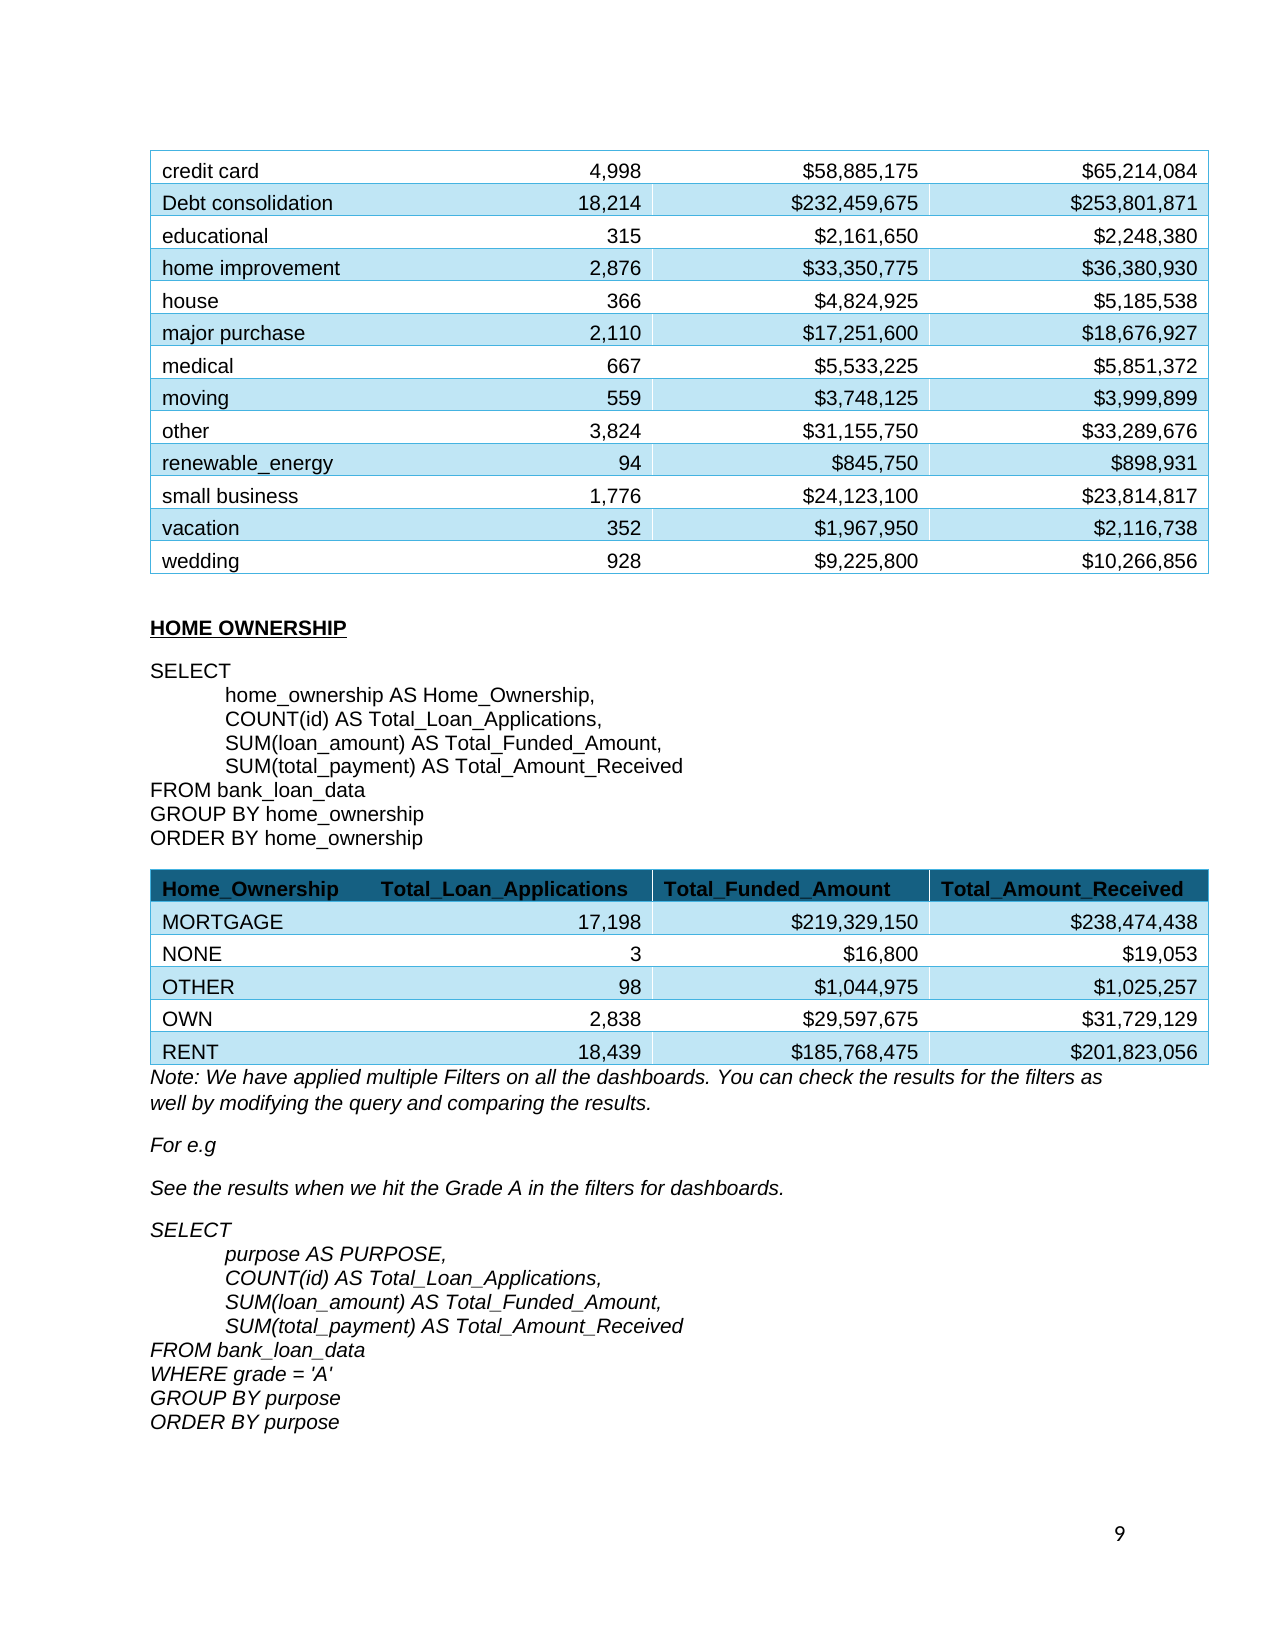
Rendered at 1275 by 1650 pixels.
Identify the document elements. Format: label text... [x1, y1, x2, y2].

table_cell 98 [369, 967, 652, 999]
text home_ownership AS Home_Ownership, [150, 682, 1125, 706]
text SELECT [150, 658, 1125, 682]
table_cell $16,800 [653, 935, 929, 966]
table_cell $17,251,600 [653, 314, 929, 345]
table_cell $253,801,871 [930, 184, 1208, 215]
table_cell 928 [369, 541, 652, 572]
table_cell small business [151, 476, 369, 507]
table_cell $29,597,675 [653, 1000, 929, 1031]
table_cell vacation [151, 509, 369, 540]
text FROM bank_loan_data [150, 778, 1125, 802]
table_header Home_Ownership [151, 870, 369, 901]
table_cell $3,999,899 [930, 379, 1208, 410]
table_cell wedding [151, 541, 369, 572]
table_header Total_Amount_Received [930, 870, 1208, 901]
table_cell $219,329,150 [653, 902, 929, 934]
table_cell $19,053 [930, 935, 1208, 966]
table_cell $2,161,650 [653, 216, 929, 247]
table_cell $1,025,257 [930, 967, 1208, 999]
text ORDER BY home_ownership [150, 826, 1125, 850]
table_cell $5,533,225 [653, 346, 929, 377]
table_cell 18,439 [369, 1032, 652, 1064]
table_cell $201,823,056 [930, 1032, 1208, 1064]
text purpose AS PURPOSE, [150, 1242, 1125, 1266]
table_cell $10,266,856 [930, 541, 1208, 572]
table_cell MORTGAGE [151, 902, 369, 934]
text GROUP BY purpose [150, 1386, 1125, 1410]
table_cell $58,885,175 [653, 151, 929, 182]
text COUNT(id) AS Total_Loan_Applications, [150, 1266, 1125, 1290]
table_cell 366 [369, 281, 652, 312]
table_cell $5,185,538 [930, 281, 1208, 312]
table_cell renewable_energy [151, 444, 369, 475]
table_cell RENT [151, 1032, 369, 1064]
text ORDER BY purpose [150, 1410, 1125, 1434]
text WHERE grade = 'A' [150, 1362, 1125, 1386]
table_cell house [151, 281, 369, 312]
table_cell $23,814,817 [930, 476, 1208, 507]
text SUM(loan_amount) AS Total_Funded_Amount, [150, 730, 1125, 754]
table_header Total_Funded_Amount [653, 870, 929, 901]
text HOME OWNERSHIP [150, 616, 1125, 640]
table_cell $5,851,372 [930, 346, 1208, 377]
table_cell $2,116,738 [930, 509, 1208, 540]
table_cell $185,768,475 [653, 1032, 929, 1064]
table_cell 2,876 [369, 249, 652, 280]
table_cell $3,748,125 [653, 379, 929, 410]
table_cell NONE [151, 935, 369, 966]
text GROUP BY home_ownership [150, 802, 1125, 826]
table_cell 667 [369, 346, 652, 377]
text SELECT [150, 1218, 1125, 1242]
text For e.g [150, 1133, 1125, 1157]
table_cell $238,474,438 [930, 902, 1208, 934]
text Note: We have applied multiple Filters on all the dashboards. You can check the results for the filters as well by modifying the query and comparing the results. [150, 1065, 1125, 1114]
table_cell 4,998 [369, 151, 652, 182]
table_cell $33,289,676 [930, 411, 1208, 442]
table_cell 559 [369, 379, 652, 410]
table_cell 2,838 [369, 1000, 652, 1031]
table_cell OTHER [151, 967, 369, 999]
table_cell $1,044,975 [653, 967, 929, 999]
table_cell $33,350,775 [653, 249, 929, 280]
text SUM(total_payment) AS Total_Amount_Received [150, 754, 1125, 778]
table_cell $36,380,930 [930, 249, 1208, 280]
table_cell $18,676,927 [930, 314, 1208, 345]
table_cell 17,198 [369, 902, 652, 934]
table_cell educational [151, 216, 369, 247]
table_cell $845,750 [653, 444, 929, 475]
text SUM(total_payment) AS Total_Amount_Received [150, 1314, 1125, 1338]
table_cell moving [151, 379, 369, 410]
table_cell 3,824 [369, 411, 652, 442]
table_cell Debt consolidation [151, 184, 369, 215]
table_cell $65,214,084 [930, 151, 1208, 182]
table_cell $898,931 [930, 444, 1208, 475]
table_cell credit card [151, 151, 369, 182]
table_cell $232,459,675 [653, 184, 929, 215]
text FROM bank_loan_data [150, 1338, 1125, 1362]
table_cell medical [151, 346, 369, 377]
table_cell $4,824,925 [653, 281, 929, 312]
table_cell $2,248,380 [930, 216, 1208, 247]
table_cell home improvement [151, 249, 369, 280]
text COUNT(id) AS Total_Loan_Applications, [150, 706, 1125, 730]
table_cell $31,729,129 [930, 1000, 1208, 1031]
table_cell 1,776 [369, 476, 652, 507]
table_cell $1,967,950 [653, 509, 929, 540]
table_cell 352 [369, 509, 652, 540]
table_cell OWN [151, 1000, 369, 1031]
table_cell other [151, 411, 369, 442]
table_header Total_Loan_Applications [369, 870, 652, 901]
table_cell 3 [369, 935, 652, 966]
table_cell 94 [369, 444, 652, 475]
table_cell 18,214 [369, 184, 652, 215]
table_cell $24,123,100 [653, 476, 929, 507]
table_cell major purchase [151, 314, 369, 345]
table_cell $9,225,800 [653, 541, 929, 572]
table_cell 2,110 [369, 314, 652, 345]
table_cell $31,155,750 [653, 411, 929, 442]
text See the results when we hit the Grade A in the filters for dashboards. [150, 1176, 1125, 1199]
text SUM(loan_amount) AS Total_Funded_Amount, [150, 1290, 1125, 1314]
table_cell 315 [369, 216, 652, 247]
